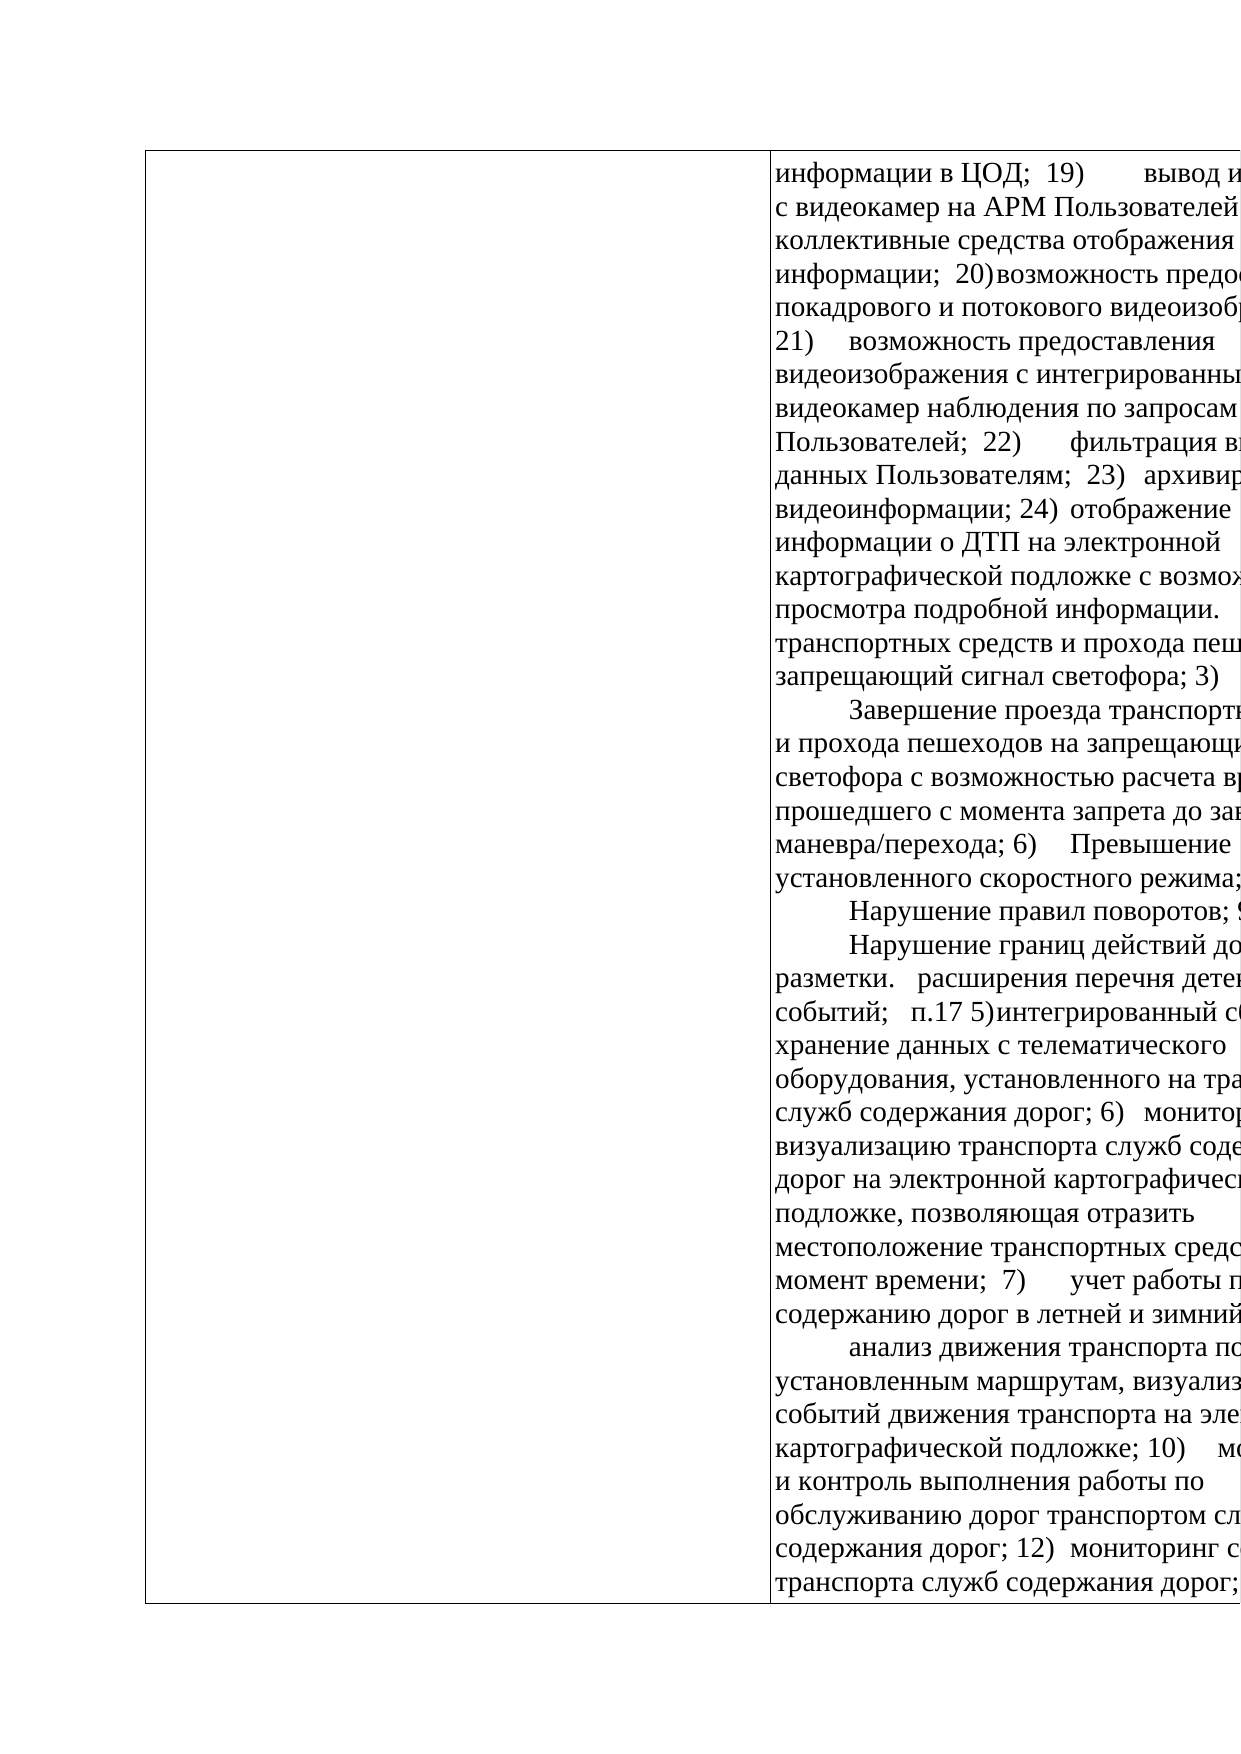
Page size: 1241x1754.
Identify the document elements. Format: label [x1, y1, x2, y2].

table_cell [146, 151, 770, 1603]
table_cell [771, 151, 1240, 1603]
